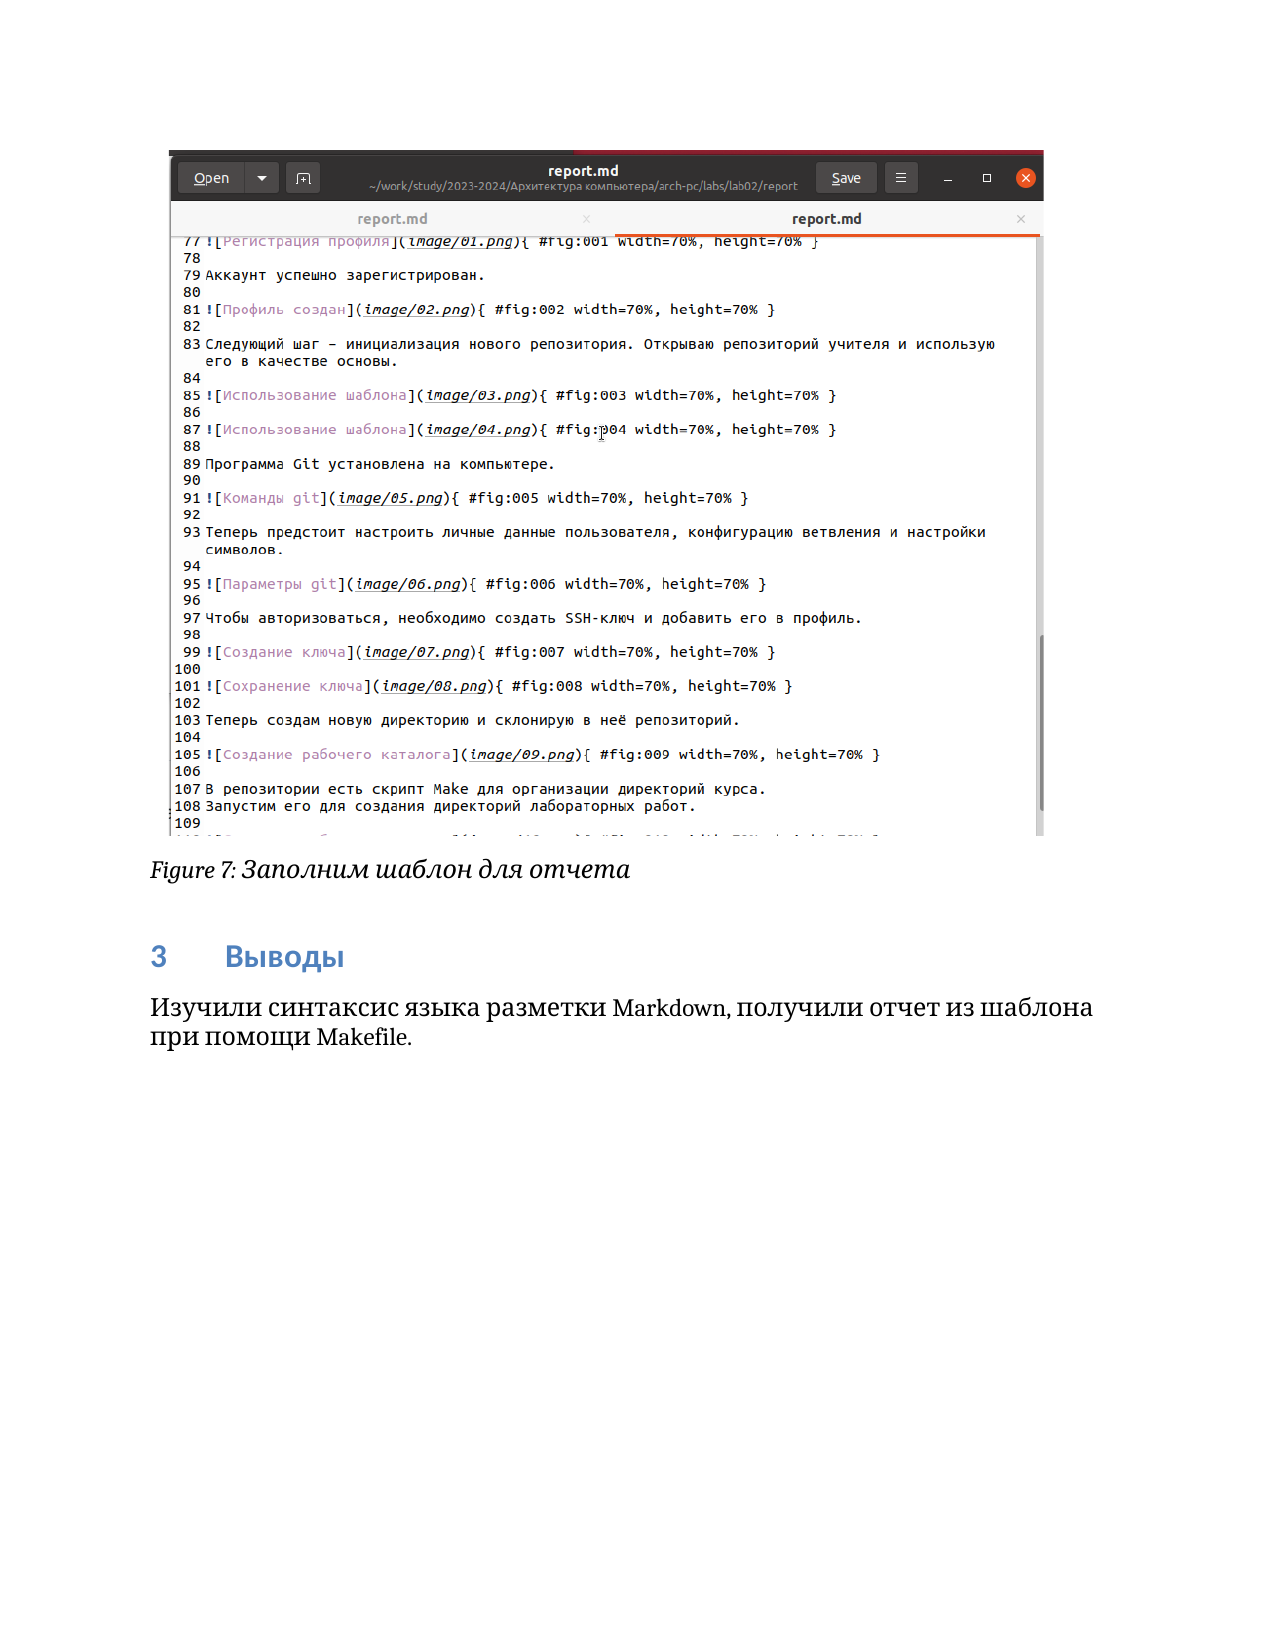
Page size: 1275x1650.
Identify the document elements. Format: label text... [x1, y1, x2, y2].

picture [168, 150, 1044, 836]
subtitle 3 Выводы [150, 935, 1125, 976]
text Изучили синтаксис языка разметки Markdown, получили отчет из шаблона при помощи Makefile. [150, 994, 1125, 1052]
text Figure 7: Заполним шаблон для отчета [150, 856, 1125, 885]
